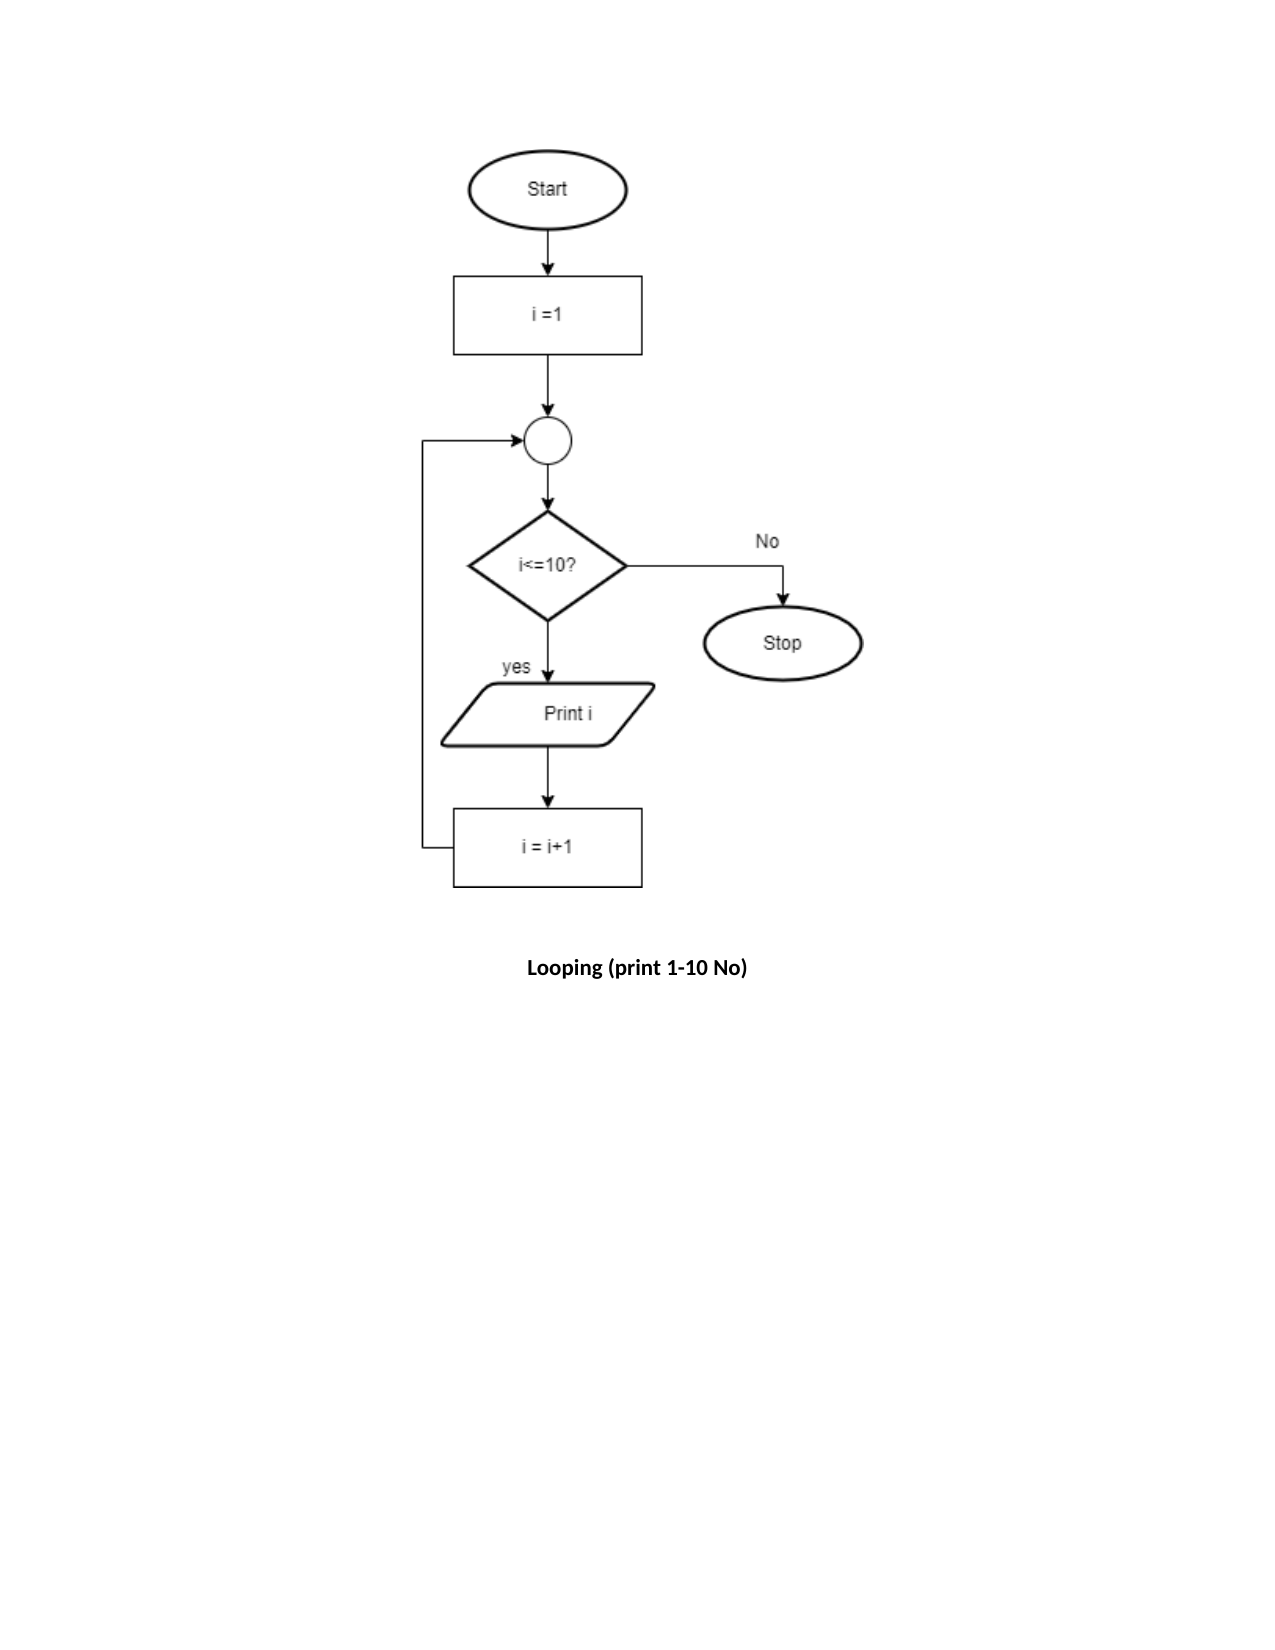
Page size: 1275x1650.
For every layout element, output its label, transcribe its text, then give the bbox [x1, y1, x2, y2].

text Looping (print 1-10 No) [150, 953, 1125, 981]
picture [411, 149, 864, 888]
